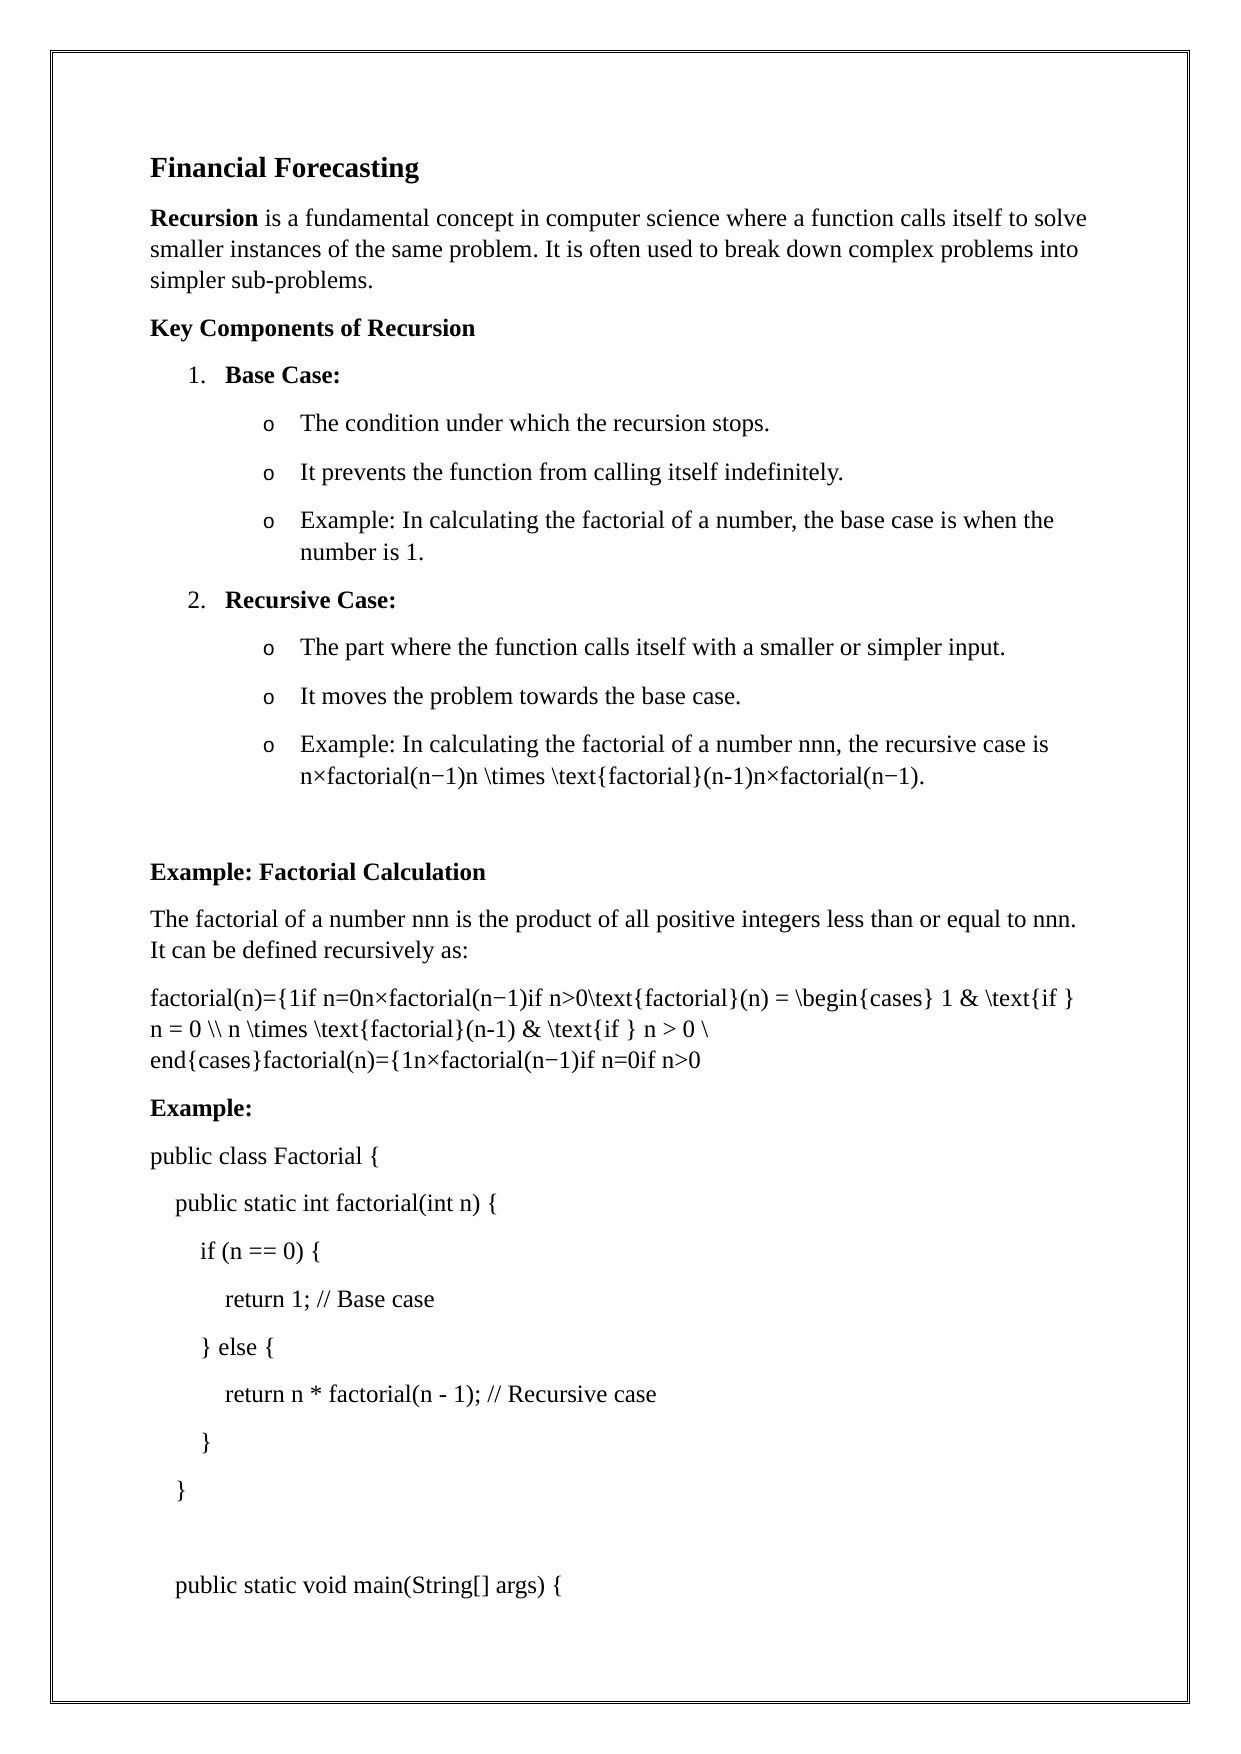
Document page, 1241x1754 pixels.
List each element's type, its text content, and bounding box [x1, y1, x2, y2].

text Financial Forecasting [150, 150, 1090, 183]
text Recursion is a fundamental concept in computer science where a function calls itself to solve smaller instances of the same problem. It is often used to break down complex problems into simpler sub-problems. [150, 203, 1090, 294]
list Base Case: [187, 360, 1090, 389]
text public static int factorial(int n) { [150, 1188, 1090, 1217]
text } else { [150, 1332, 1090, 1360]
text } [150, 1427, 1090, 1456]
list Example: In calculating the factorial of a number nnn, the recursive case is n×factorial(n−1)n \times \text{factorial}(n-1)n×factorial(n−1). [262, 729, 1090, 790]
list It moves the problem towards the base case. [262, 681, 1090, 711]
text public static void main(String[] args) { [150, 1570, 1090, 1599]
text Example: [150, 1093, 1090, 1122]
list Recursive Case: [187, 585, 1090, 613]
text Example: Factorial Calculation [150, 857, 1090, 886]
text The factorial of a number nnn is the product of all positive integers less than or equal to nnn. It can be defined recursively as: [150, 904, 1090, 964]
text if (n == 0) { [150, 1236, 1090, 1265]
text factorial(n)={1if n=0n×factorial(n−1)if n>0\text{factorial}(n) = \begin{cases} 1 & \text{if } n = 0 \\ n \times \text{factorial}(n-1) & \text{if } n > 0 \end{cases}factorial(n)={1n×factorial(n−1)​if n=0if n>0​ [150, 983, 1090, 1074]
text Key Components of Recursion [150, 313, 1090, 341]
text } [150, 1475, 1090, 1503]
text return 1; // Base case [150, 1284, 1090, 1313]
list Example: In calculating the factorial of a number, the base case is when the number is 1. [262, 505, 1090, 566]
list The part where the function calls itself with a smaller or simpler input. [262, 632, 1090, 662]
list It prevents the function from calling itself indefinitely. [262, 457, 1090, 486]
text public class Factorial { [150, 1141, 1090, 1169]
list The condition under which the recursion stops. [262, 408, 1090, 438]
text return n * factorial(n - 1); // Recursive case [150, 1379, 1090, 1408]
